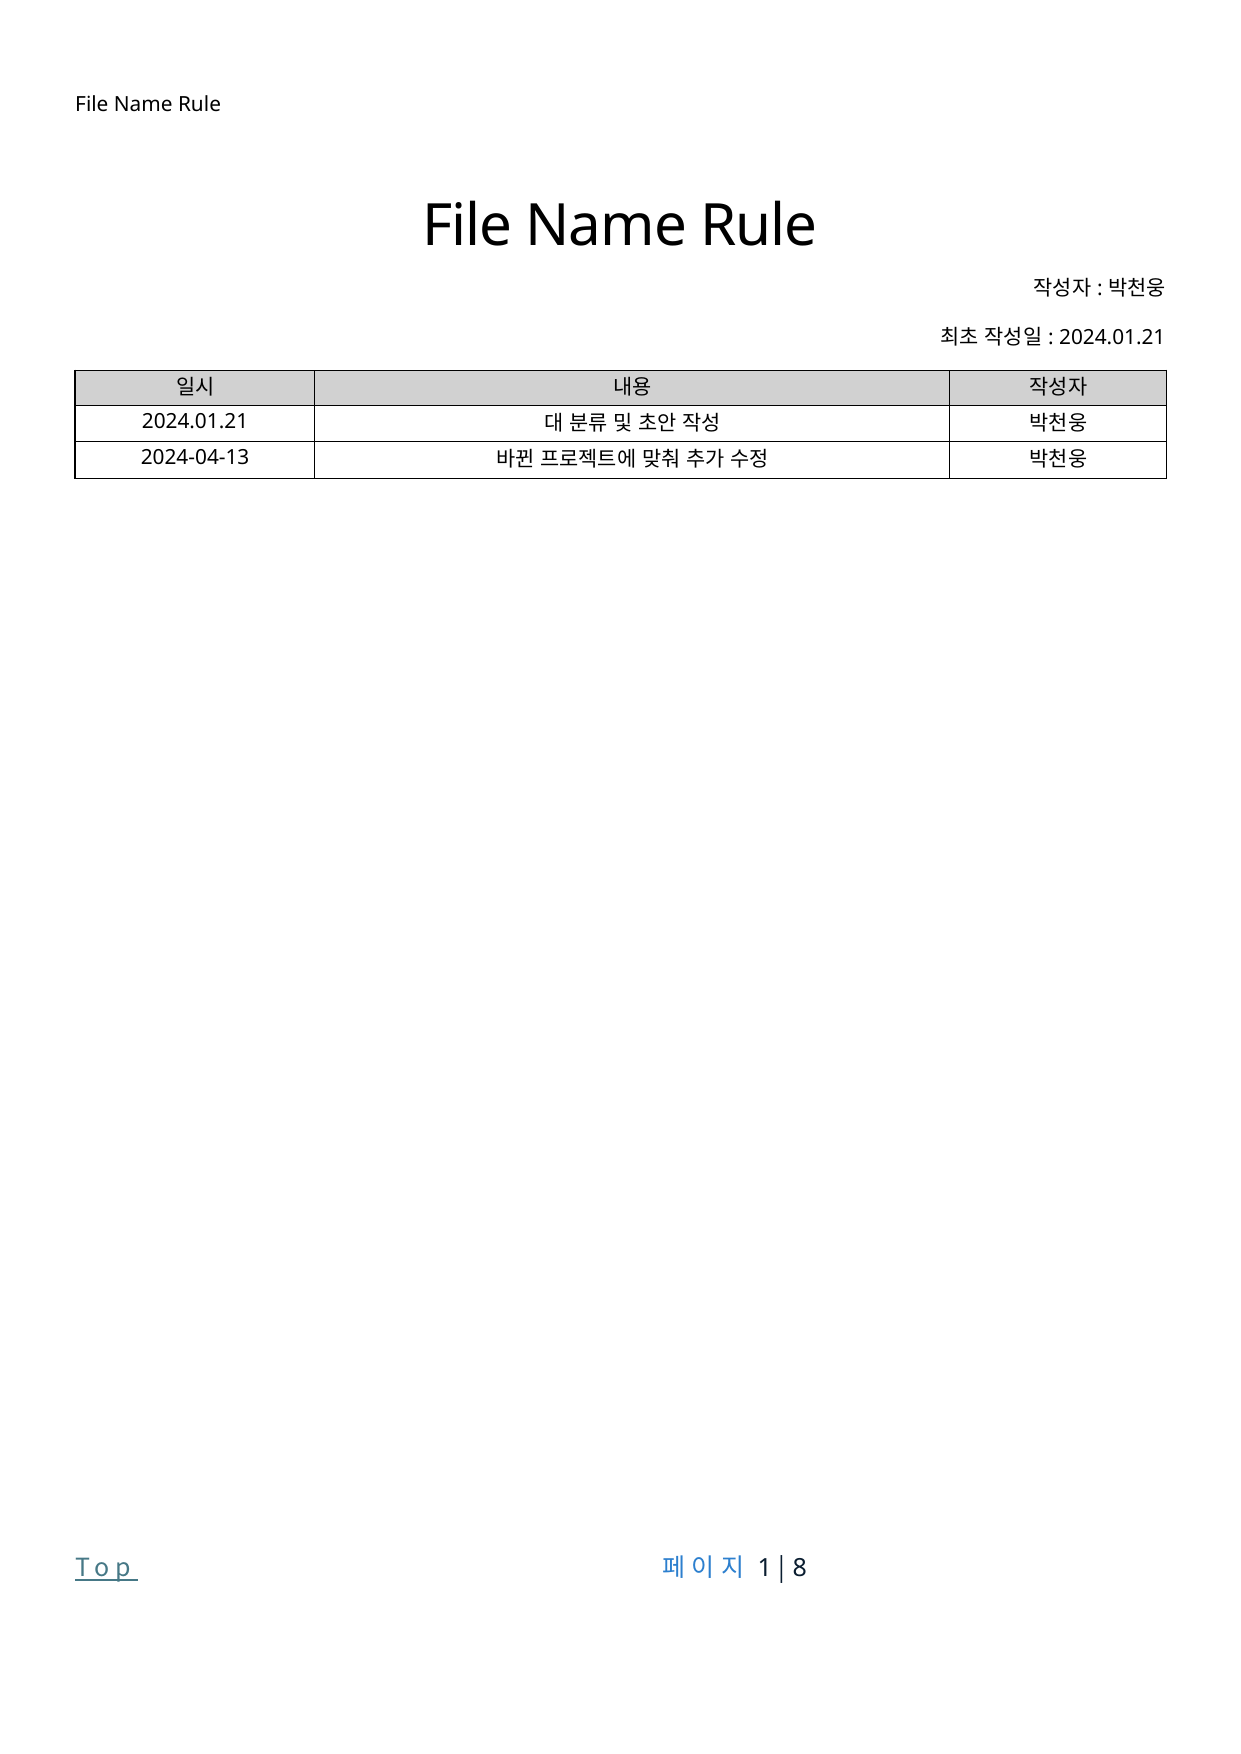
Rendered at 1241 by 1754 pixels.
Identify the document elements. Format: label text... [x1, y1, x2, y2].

table_header 내용 [315, 371, 949, 405]
table_header 일시 [76, 371, 314, 405]
text 작성자 : 박천웅 [75, 271, 1165, 301]
table_cell 2024-04-13 [76, 442, 314, 478]
table_cell 바뀐 프로젝트에 맞춰 추가 수정 [315, 442, 949, 478]
table_cell 박천웅 [950, 406, 1166, 441]
title File Name Rule [75, 183, 1165, 262]
table_cell 2024.01.21 [76, 406, 314, 441]
text 최초 작성일 : 2024.01.21 [75, 320, 1165, 350]
table_cell 박천웅 [950, 442, 1166, 478]
table_header 작성자 [950, 371, 1166, 405]
table_cell 대 분류 및 초안 작성 [315, 406, 949, 441]
